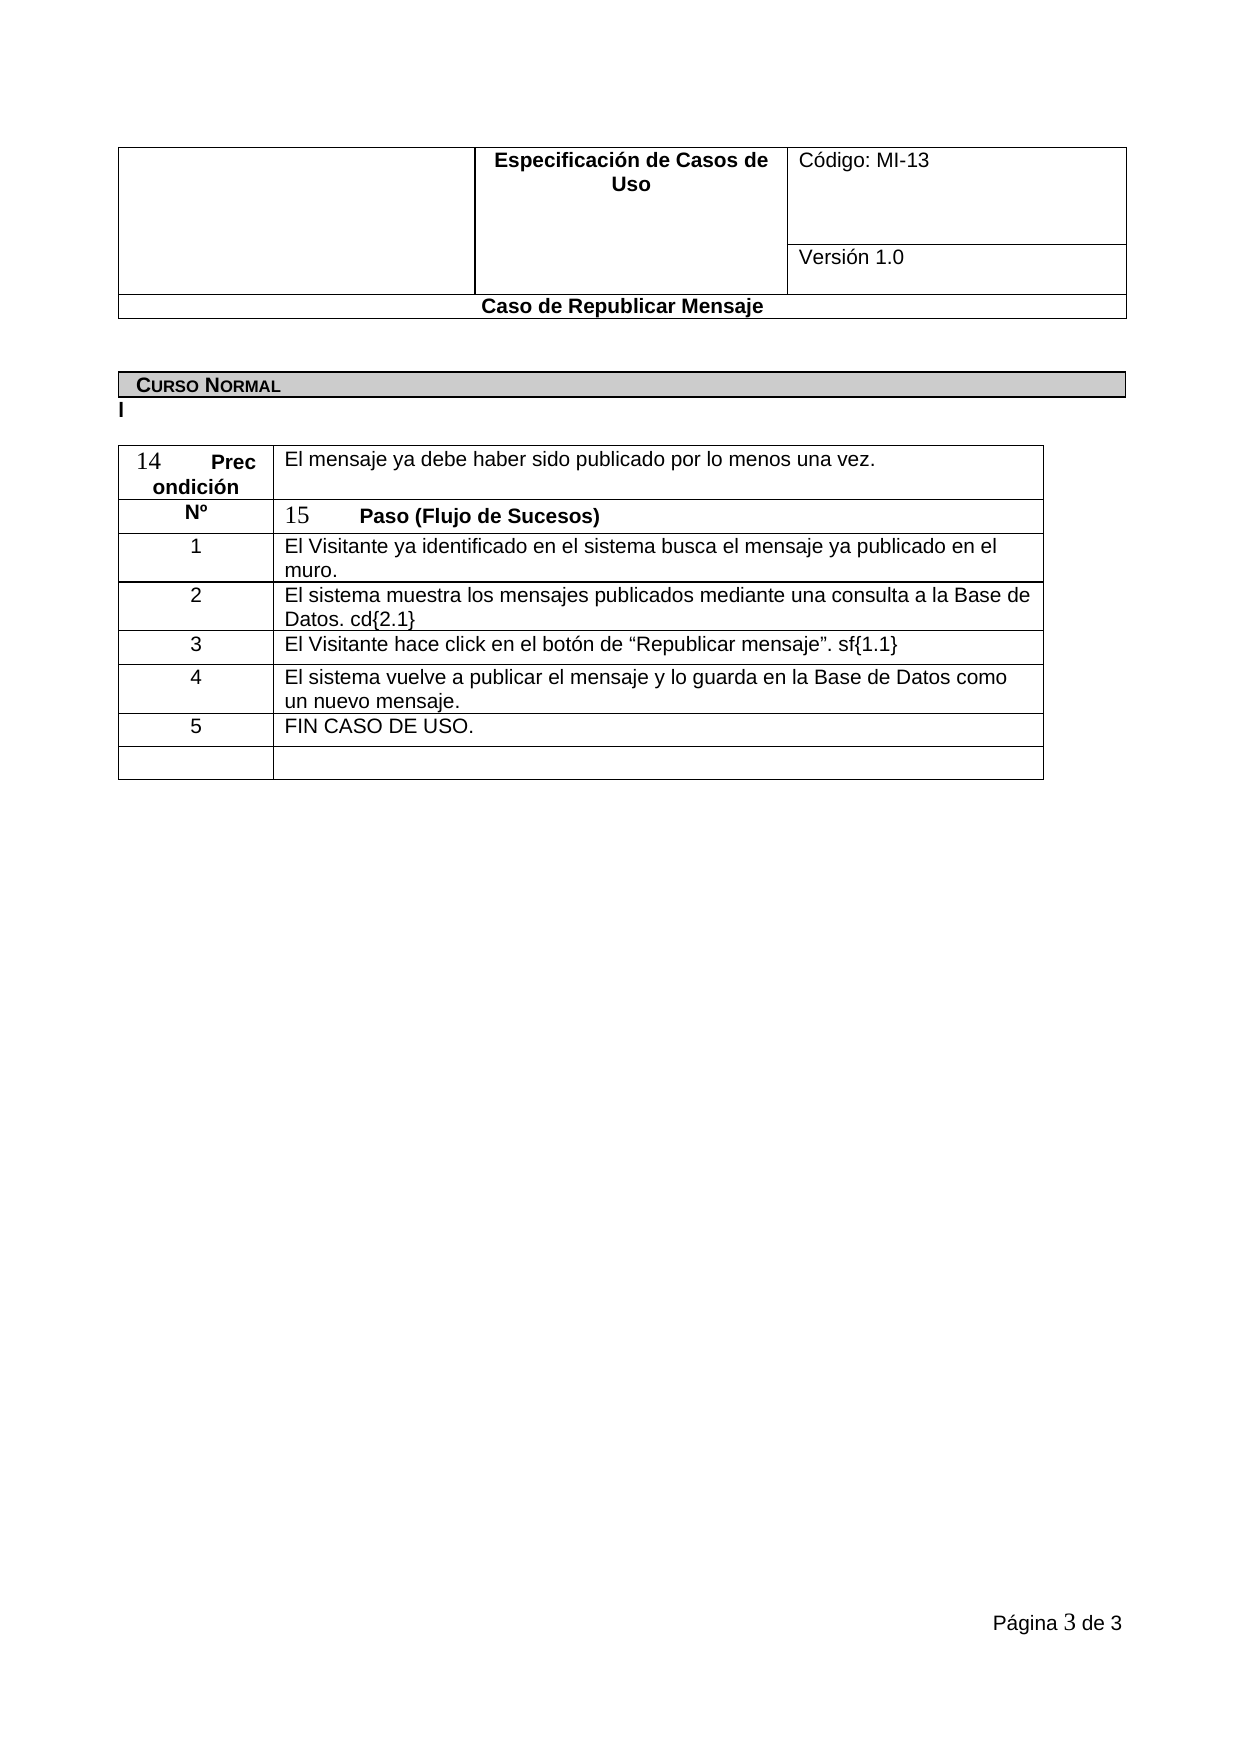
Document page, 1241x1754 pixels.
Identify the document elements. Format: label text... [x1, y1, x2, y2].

table_cell [119, 747, 273, 779]
table_cell 5 [119, 714, 273, 746]
table_cell 3 [119, 631, 273, 664]
table_cell 1 [119, 534, 273, 581]
table_cell [274, 747, 1043, 779]
table_header Curso Normal [119, 373, 1125, 396]
table_cell El Visitante ya identificado en el sistema busca el mensaje ya publicado en el muro. [274, 534, 1043, 581]
table_cell 4 [119, 665, 273, 713]
table_cell Nº [119, 500, 273, 532]
table_header El mensaje ya debe haber sido publicado por lo menos una vez. [274, 446, 1043, 499]
table_header Precondición [119, 446, 273, 499]
table_cell El Visitante hace click en el botón de “Republicar mensaje”. sf{1.1} [274, 631, 1043, 664]
table_cell FIN CASO DE USO. [274, 714, 1043, 746]
table_cell El sistema muestra los mensajes publicados mediante una consulta a la Base de Datos. cd{2.1} [274, 583, 1043, 630]
table_cell Paso (Flujo de Sucesos) [274, 500, 1043, 532]
table_cell El sistema vuelve a publicar el mensaje y lo guarda en la Base de Datos como un nuevo mensaje. [274, 665, 1043, 713]
text l [118, 398, 1122, 421]
table_cell 2 [119, 583, 273, 630]
